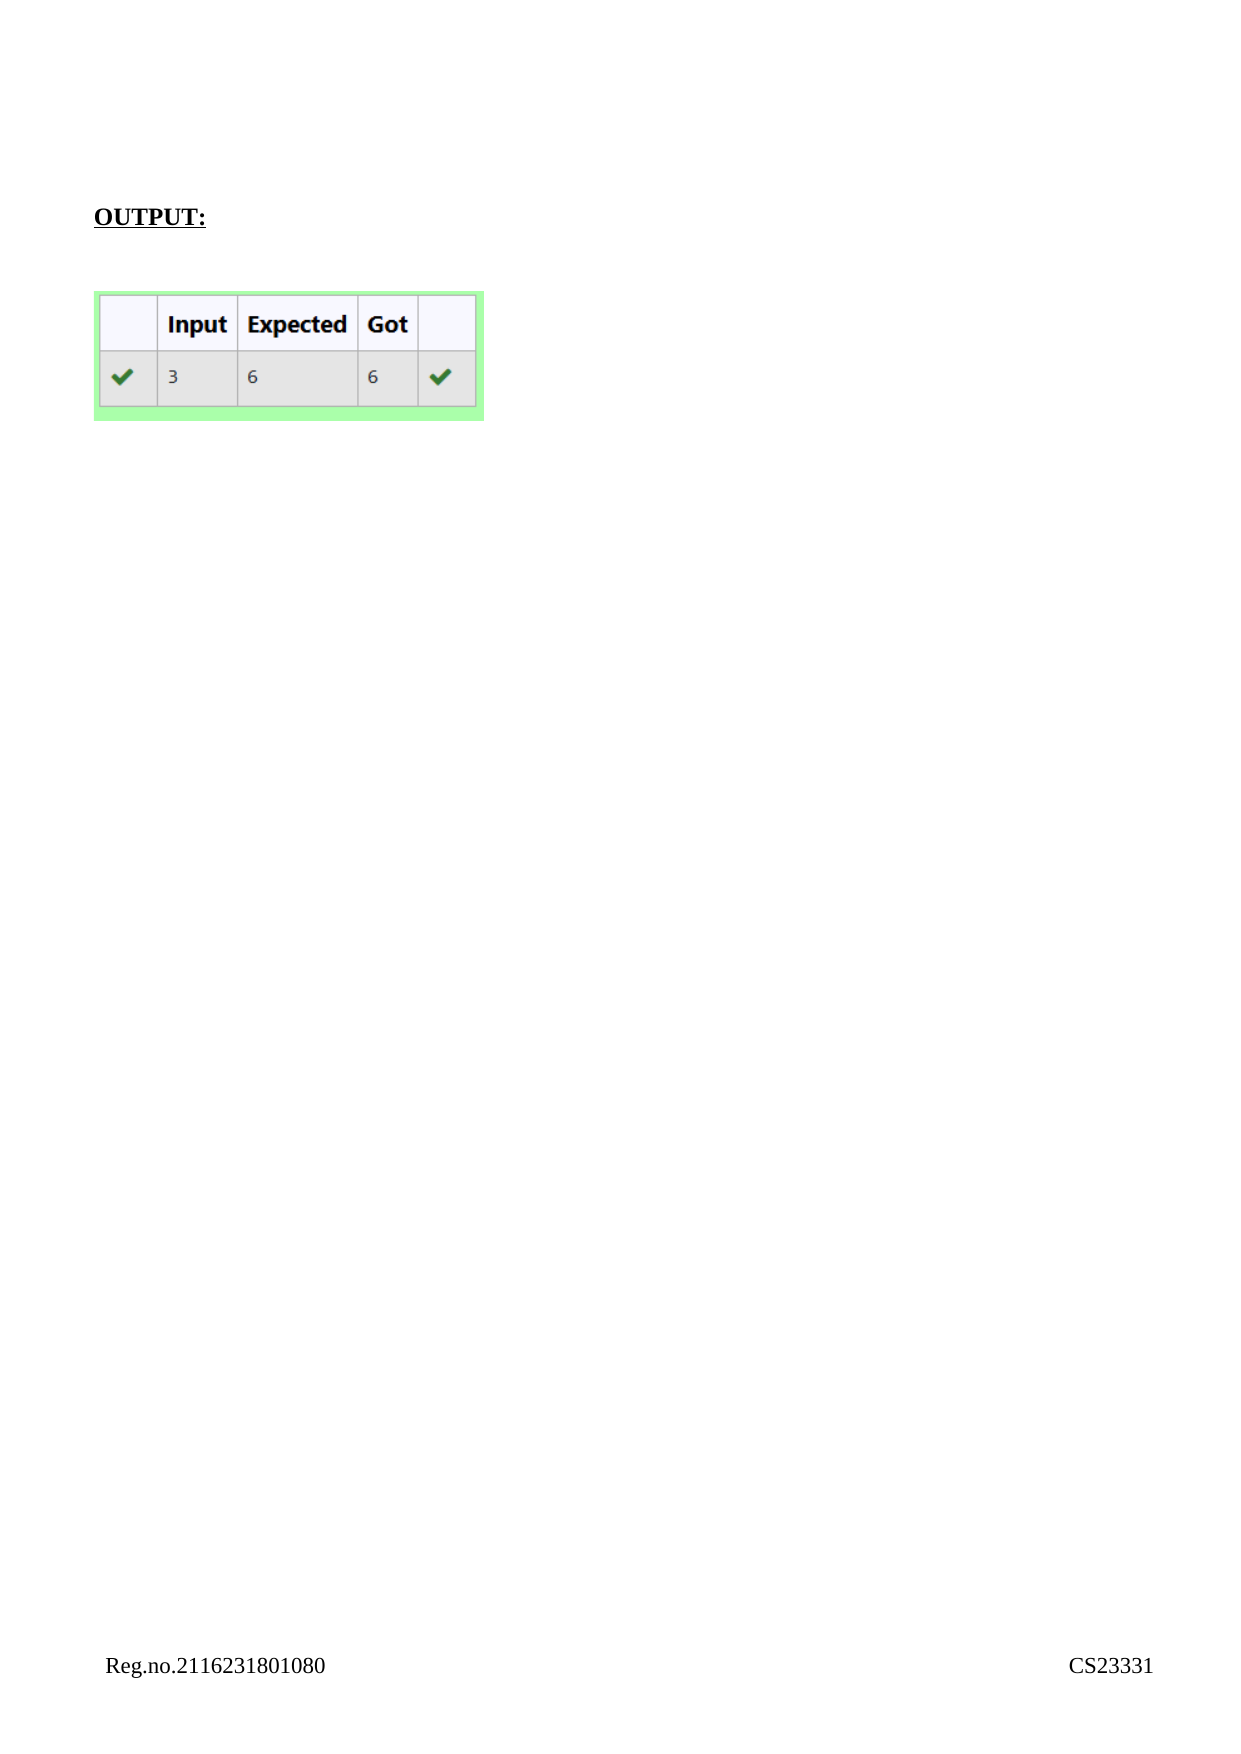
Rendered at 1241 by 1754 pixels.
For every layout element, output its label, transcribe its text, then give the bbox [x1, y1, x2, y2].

picture [93, 291, 484, 421]
text OUTPUT: [94, 202, 1155, 231]
